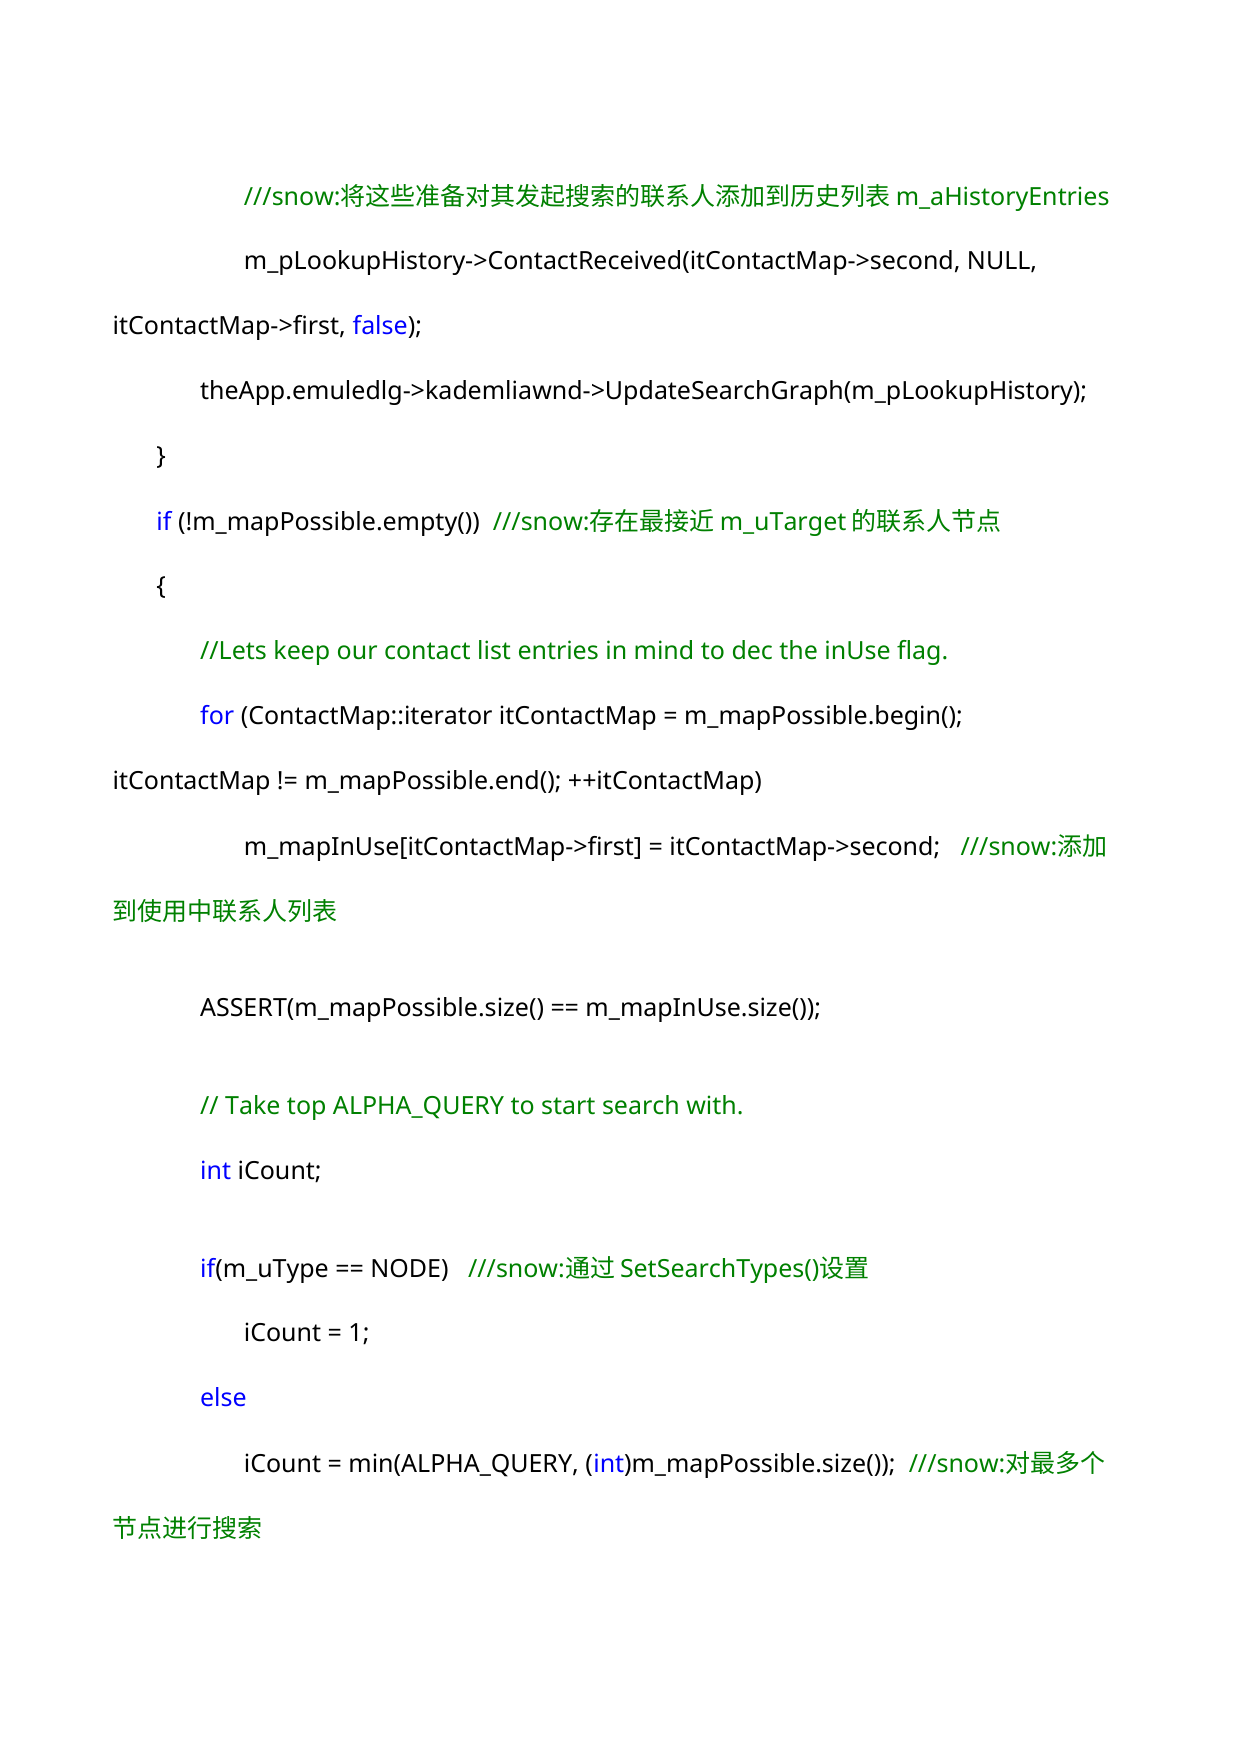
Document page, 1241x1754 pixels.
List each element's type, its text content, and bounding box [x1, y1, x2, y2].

text ASSERT(m_mapPossible.size() == m_mapInUse.size()); [112, 974, 1128, 1039]
text // Take top ALPHA_QUERY to start search with. [112, 1072, 1128, 1137]
text for (ContactMap::iterator itContactMap = m_mapPossible.begin(); itContactMap != m_mapPossible.end(); ++itContactMap) [112, 682, 1128, 812]
text int iCount; [112, 1137, 1128, 1202]
text theApp.emuledlg->kademliawnd->UpdateSearchGraph(m_pLookupHistory); [112, 357, 1128, 422]
text ///snow:将这些准备对其发起搜索的联系人添加到历史列表m_aHistoryEntries [112, 162, 1128, 227]
text //Lets keep our contact list entries in mind to dec the inUse flag. [112, 617, 1128, 682]
text } [112, 422, 1128, 487]
text iCount = 1; [112, 1299, 1128, 1364]
text m_pLookupHistory->ContactReceived(itContactMap->second, NULL, itContactMap->first, false); [112, 227, 1128, 357]
text else [112, 1364, 1128, 1429]
text if(m_uType == NODE) ///snow:通过SetSearchTypes()设置 [112, 1234, 1128, 1299]
text { [112, 552, 1128, 617]
text m_mapInUse[itContactMap->first] = itContactMap->second; ///snow:添加到使用中联系人列表 [112, 812, 1128, 942]
text iCount = min(ALPHA_QUERY, (int)m_mapPossible.size()); ///snow:对最多个节点进行搜索 [112, 1429, 1128, 1559]
text if (!m_mapPossible.empty()) ///snow:存在最接近m_uTarget的联系人节点 [112, 487, 1128, 552]
